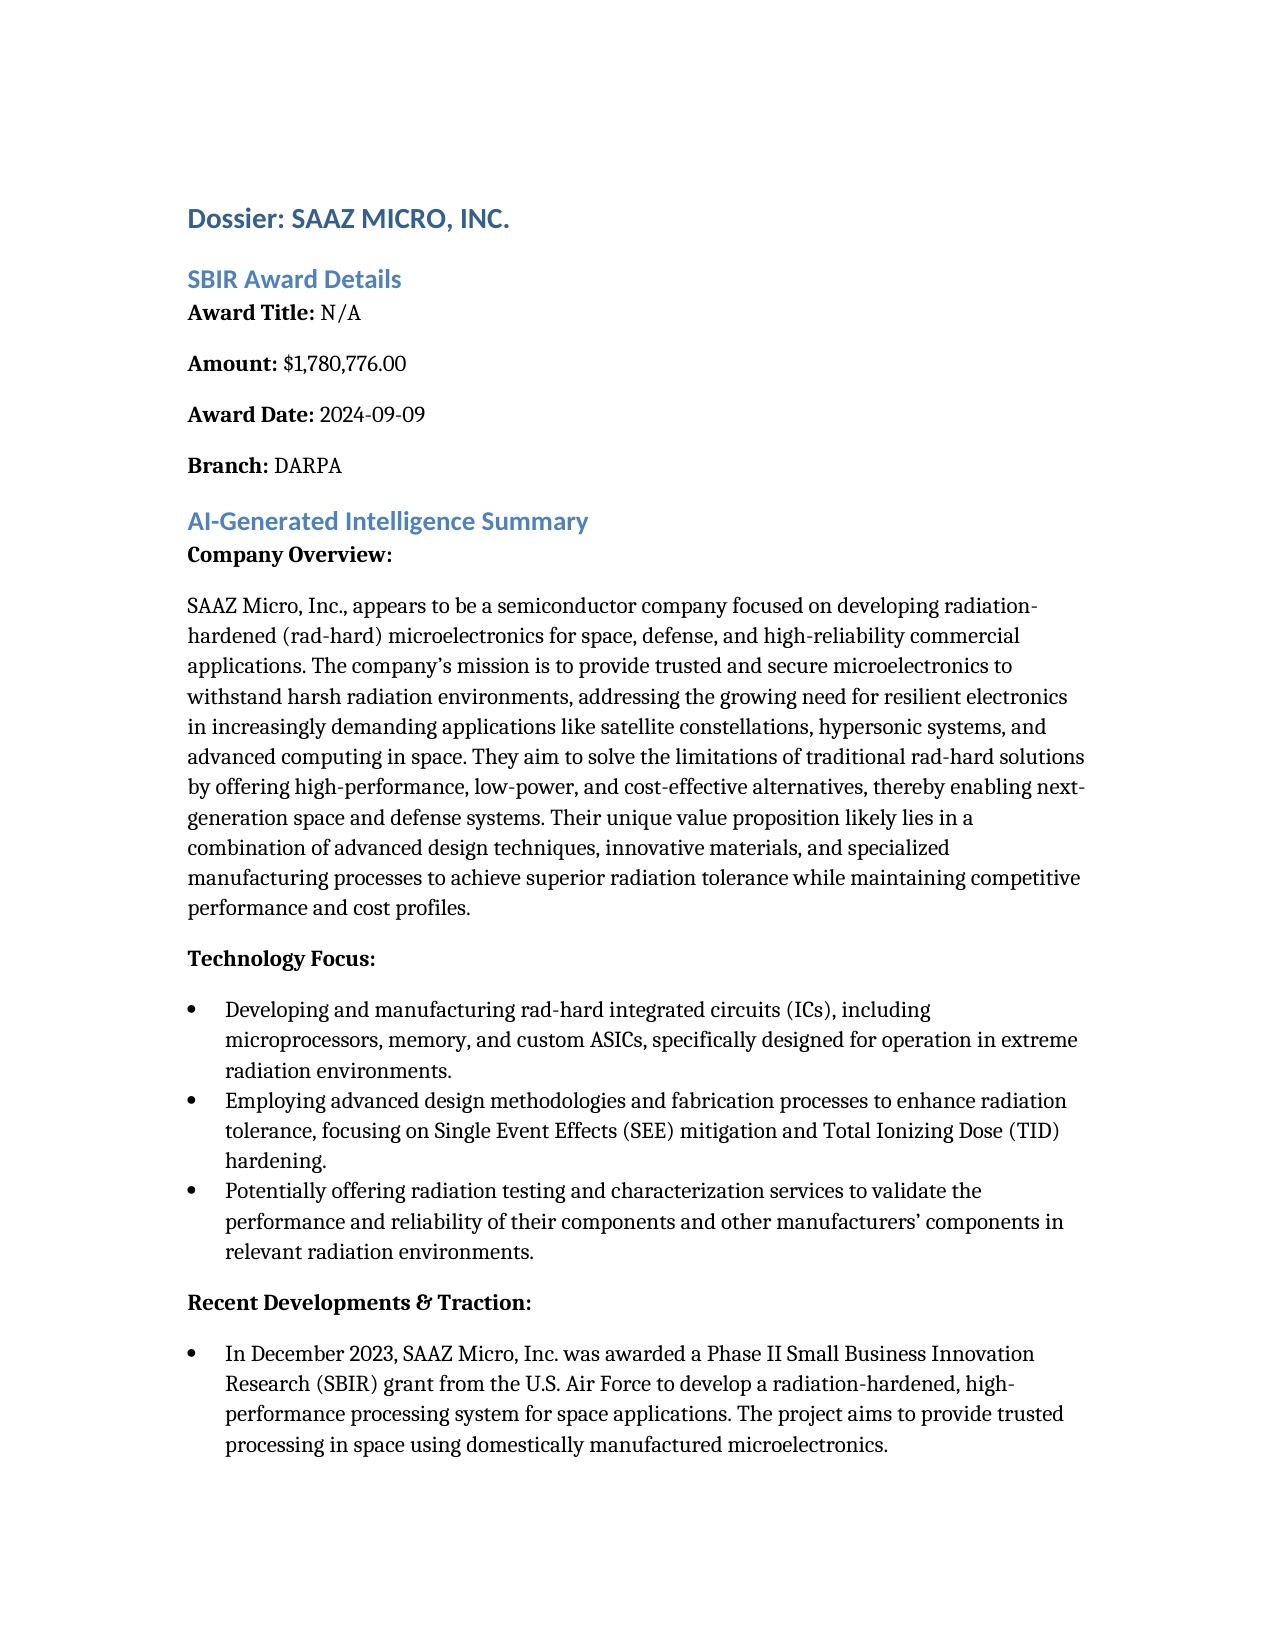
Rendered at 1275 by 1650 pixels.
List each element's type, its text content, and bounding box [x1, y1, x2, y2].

subtitle Dossier: SAAZ MICRO, INC. [187, 200, 1087, 236]
text SAAZ Micro, Inc., appears to be a semiconductor company focused on developing radiation-hardened (rad-hard) microelectronics for space, defense, and high-reliability commercial applications. The company’s mission is to provide trusted and secure microelectronics to withstand harsh radiation environments, addressing the growing need for resilient electronics in increasingly demanding applications like satellite constellations, hypersonic systems, and advanced computing in space. They aim to solve the limitations of traditional rad-hard solutions by offering high-performance, low-power, and cost-effective alternatives, thereby enabling next-generation space and defense systems. Their unique value proposition likely lies in a combination of advanced design techniques, innovative materials, and specialized manufacturing processes to achieve superior radiation tolerance while maintaining competitive performance and cost profiles. [187, 593, 1087, 921]
text Company Overview: [187, 542, 1087, 568]
list In December 2023, SAAZ Micro, Inc. was awarded a Phase II Small Business Innovation Research (SBIR) grant from the U.S. Air Force to develop a radiation-hardened, high-performance processing system for space applications. The project aims to provide trusted processing in space using domestically manufactured microelectronics. [187, 1341, 1087, 1458]
text Recent Developments & Traction: [187, 1290, 1087, 1316]
subtitle SBIR Award Details [187, 262, 1087, 295]
text Technology Focus: [187, 946, 1087, 972]
subtitle AI-Generated Intelligence Summary [187, 504, 1087, 537]
list Potentially offering radiation testing and characterization services to validate the performance and reliability of their components and other manufacturers’ components in relevant radiation environments. [187, 1178, 1087, 1265]
text Award Title: N/A [187, 300, 1087, 326]
text Branch: DARPA [187, 453, 1087, 479]
list Employing advanced design methodologies and fabrication processes to enhance radiation tolerance, focusing on Single Event Effects (SEE) mitigation and Total Ionizing Dose (TID) hardening. [187, 1088, 1087, 1174]
list Developing and manufacturing rad-hard integrated circuits (ICs), including microprocessors, memory, and custom ASICs, specifically designed for operation in extreme radiation environments. [187, 997, 1087, 1084]
text Amount: $1,780,776.00 [187, 351, 1087, 377]
text Award Date: 2024-09-09 [187, 402, 1087, 428]
